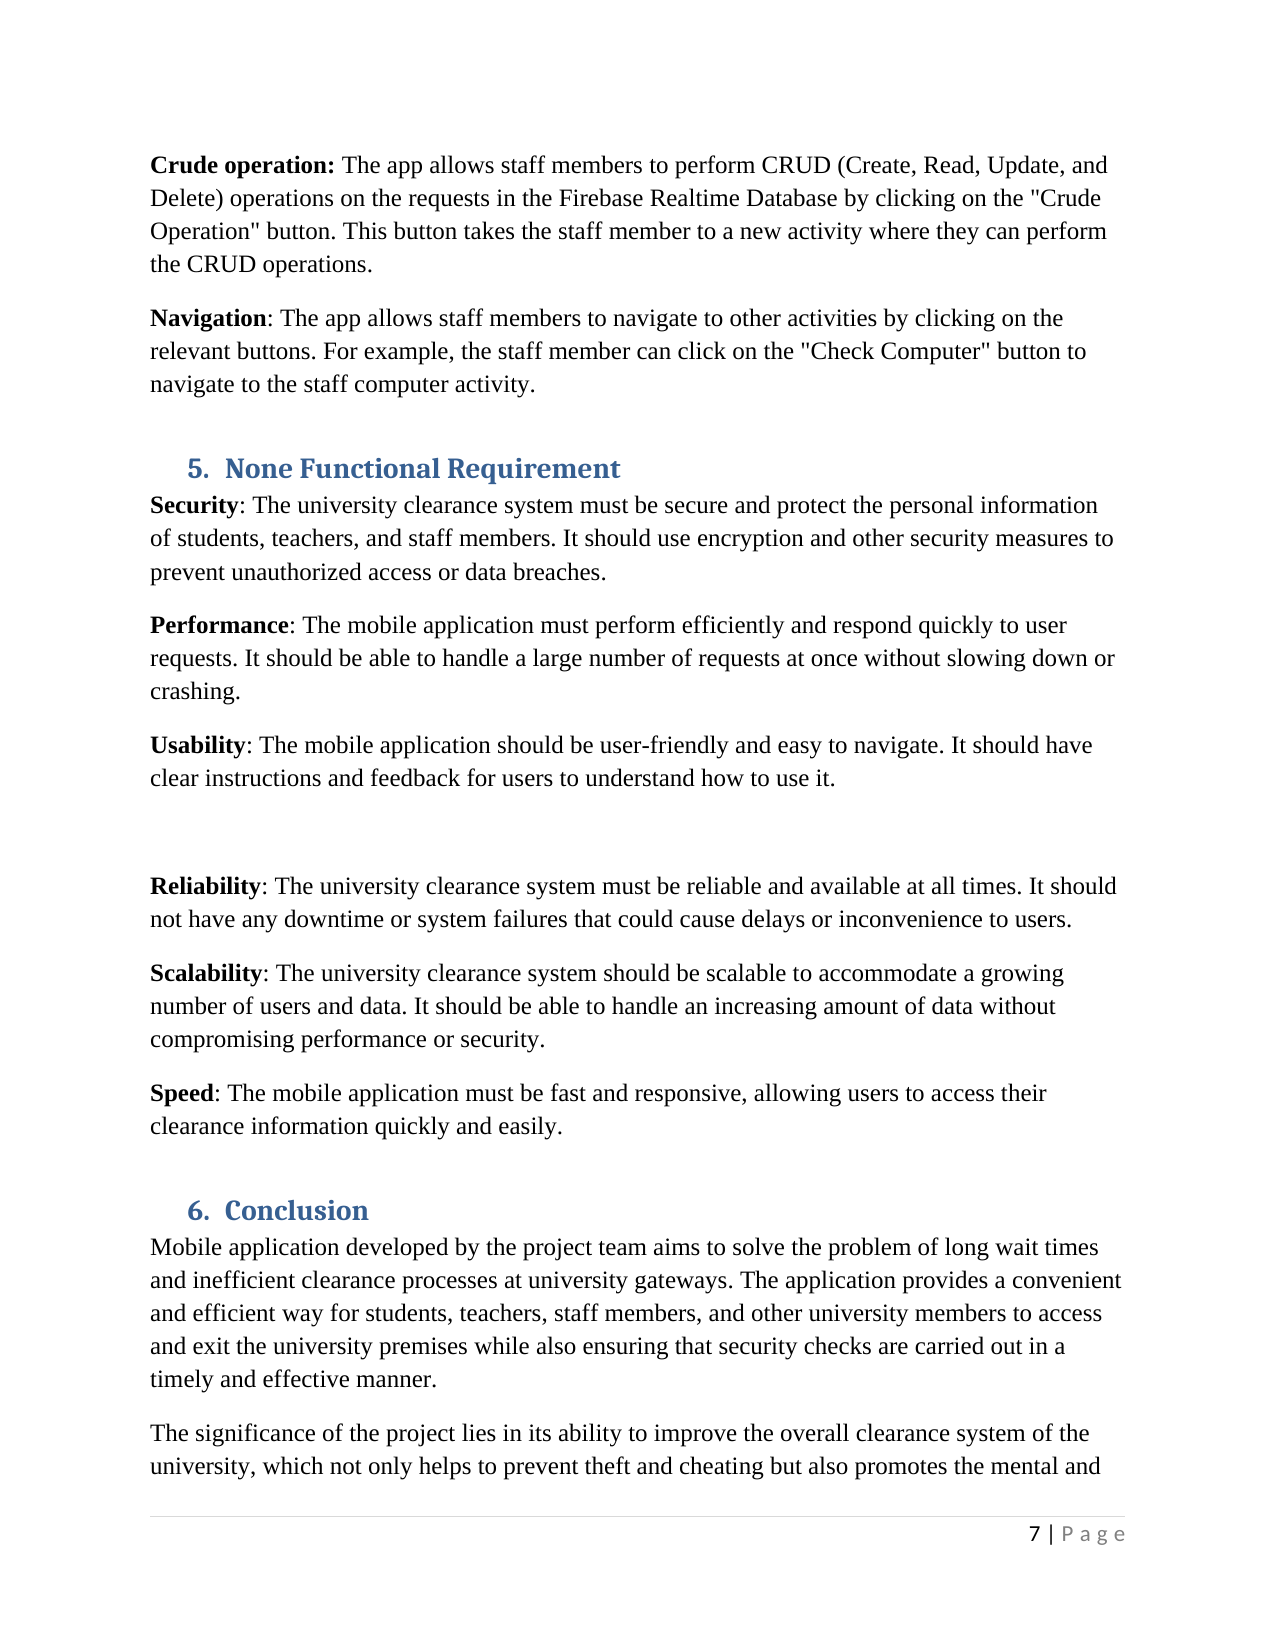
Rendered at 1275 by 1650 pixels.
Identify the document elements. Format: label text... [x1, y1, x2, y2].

text Mobile application developed by the project team aims to solve the problem of long wait times and inefficient clearance processes at university gateways. The application provides a convenient and efficient way for students, teachers, staff members, and other university members to access and exit the university premises while also ensuring that security checks are carried out in a timely and effective manner. [150, 1232, 1125, 1393]
text Reliability: The university clearance system must be reliable and available at all times. It should not have any downtime or system failures that could cause delays or inconvenience to users. [150, 871, 1125, 933]
text Usability: The mobile application should be user-friendly and easy to navigate. It should have clear instructions and feedback for users to understand how to use it. [150, 730, 1125, 792]
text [150, 1418, 1125, 1480]
text Performance: The mobile application must perform efficiently and respond quickly to user requests. It should be able to handle a large number of requests at once without slowing down or crashing. [150, 610, 1125, 705]
text Crude operation: The app allows staff members to perform CRUD (Create, Read, Update, and Delete) operations on the requests in the Firebase Realtime Database by clicking on the "Crude Operation" button. This button takes the staff member to a new activity where they can perform the CRUD operations. [150, 150, 1125, 278]
text Scalability: The university clearance system should be scalable to accommodate a growing number of users and data. It should be able to handle an increasing amount of data without compromising performance or security. [150, 958, 1125, 1053]
text Security: The university clearance system must be secure and protect the personal information of students, teachers, and staff members. It should use encryption and other security measures to prevent unauthorized access or data breaches. [150, 491, 1125, 585]
text Navigation: The app allows staff members to navigate to other activities by clicking on the relevant buttons. For example, the staff member can click on the "Check Computer" button to navigate to the staff computer activity. [150, 303, 1125, 398]
text Speed: The mobile application must be fast and responsive, allowing users to access their clearance information quickly and easily. [150, 1078, 1125, 1139]
subtitle None Functional Requirement [187, 452, 1125, 486]
subtitle Conclusion [187, 1194, 1125, 1227]
